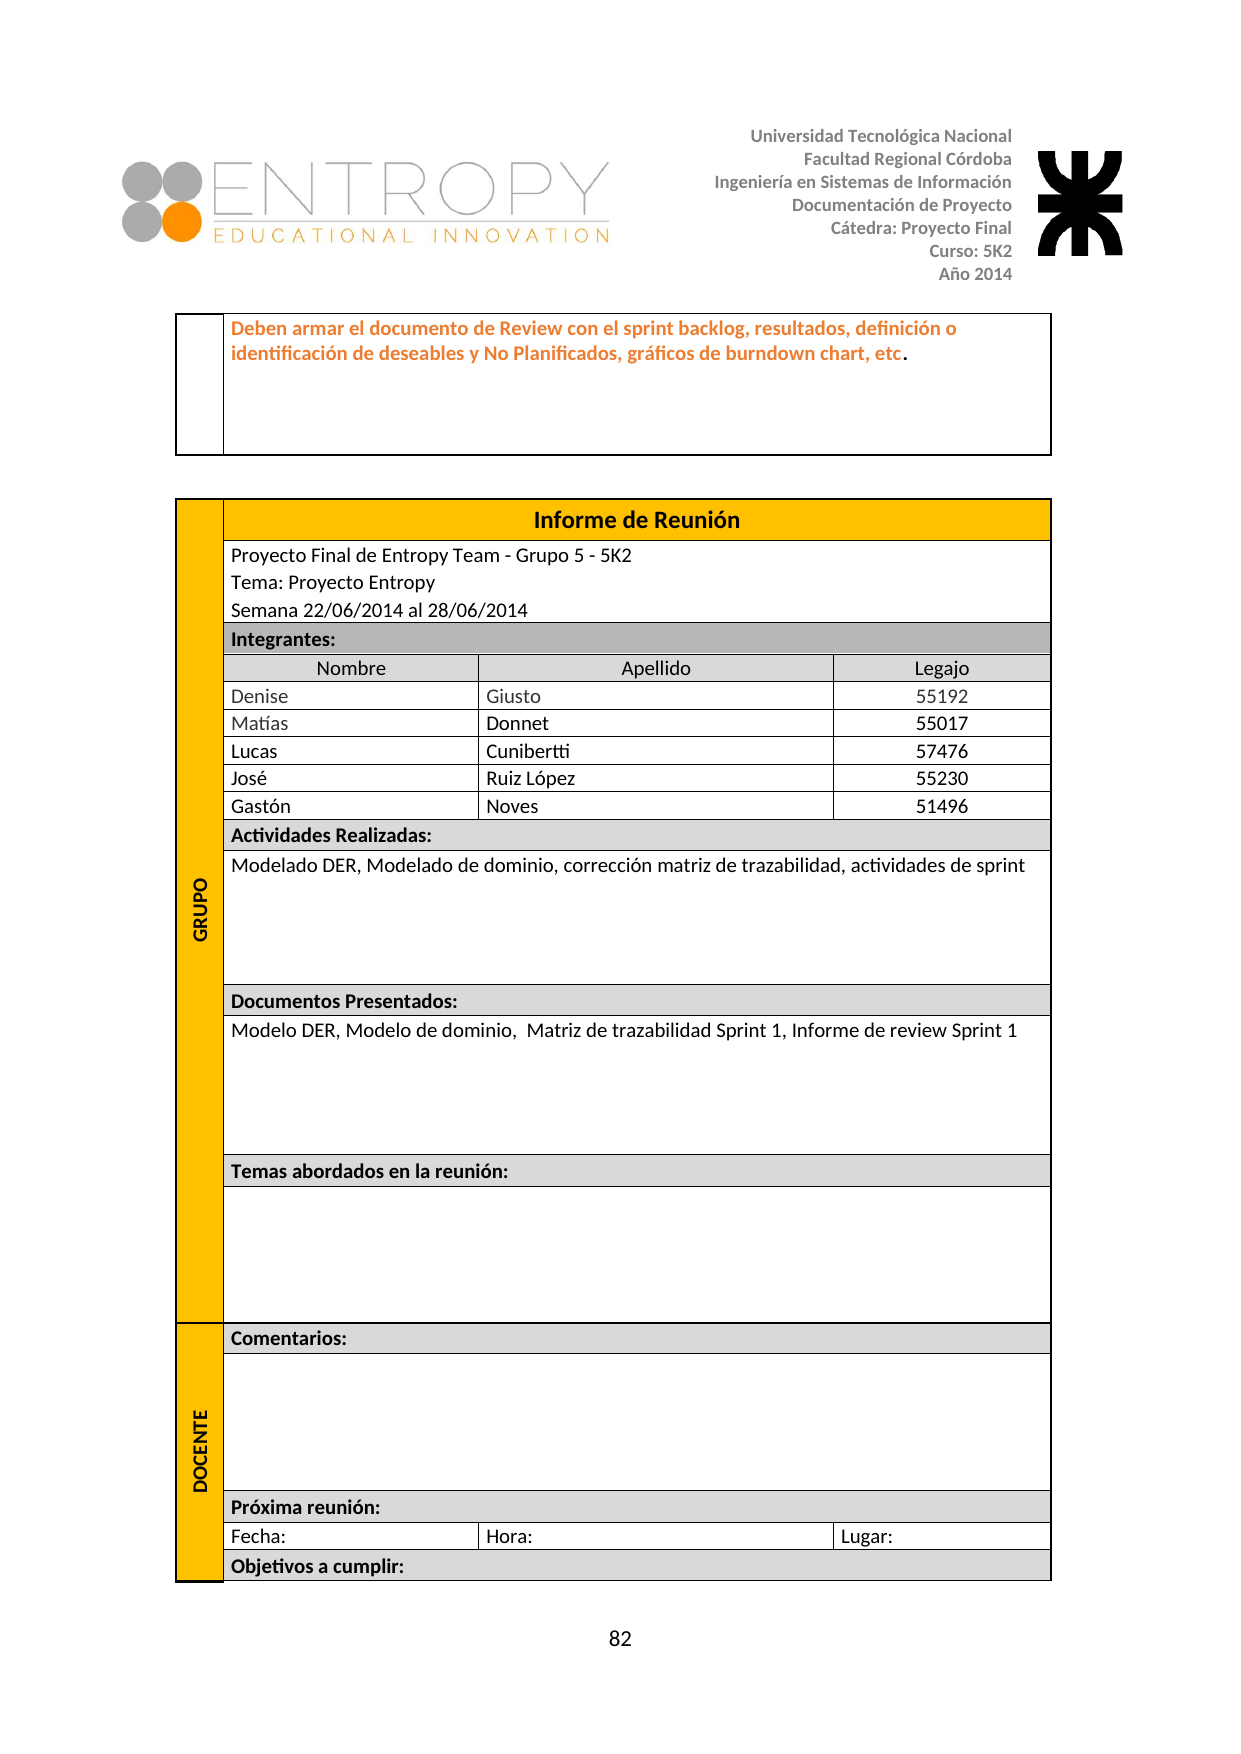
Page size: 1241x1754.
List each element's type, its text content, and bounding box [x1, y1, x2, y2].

table_cell Objetivos a cumplir: [224, 1550, 1050, 1580]
table_cell 55017 [834, 710, 1050, 736]
table_cell [224, 1354, 1050, 1490]
table_cell Temas abordados en la reunión: [224, 1155, 1050, 1186]
table_cell Denise [224, 682, 478, 708]
table_cell DOCENTE [177, 1324, 223, 1580]
picture [105, 147, 627, 257]
table_cell Legajo [834, 655, 1050, 681]
table_cell Lugar: [834, 1523, 1050, 1549]
table_cell 55192 [834, 682, 1050, 708]
table_cell Modelado DER, Modelado de dominio, corrección matriz de trazabilidad, actividades de sprint [224, 851, 1050, 984]
table_cell Ruiz López [479, 765, 833, 791]
table_cell Comentarios: [224, 1324, 1050, 1353]
table_cell Actividades Realizadas: [224, 820, 1050, 850]
table_cell Proyecto Final de Entropy Team - Grupo 5 - 5K2 [224, 541, 1050, 567]
table_cell Donnet [479, 710, 833, 736]
table_cell Fecha: [224, 1523, 478, 1549]
table_cell 57476 [834, 737, 1050, 763]
table_cell Documentos Presentados: [224, 985, 1050, 1015]
table_cell Matías [224, 710, 478, 736]
table_cell Integrantes: [224, 623, 1050, 653]
table_cell Semana 22/06/2014 al 28/06/2014 [224, 595, 1050, 622]
table_cell Giusto [479, 682, 833, 708]
table_cell Modelo DER, Modelo de dominio, Matriz de trazabilidad Sprint 1, Informe de review Sprint 1 [224, 1016, 1050, 1154]
table_cell Hora: [479, 1523, 833, 1549]
table_cell 51496 [834, 792, 1050, 818]
table_header GRUPO [177, 500, 223, 1322]
table_cell Nombre [224, 655, 478, 681]
table_cell Deben armar el documento de Review con el sprint backlog, resultados, definición o identificación de deseables y No Planificados, gráficos de burndown chart, etc. [224, 314, 1050, 454]
table_cell José [224, 765, 478, 791]
table_header Informe de Reunión [224, 500, 1050, 540]
table_cell Cunibertti [479, 737, 833, 763]
table_cell Lucas [224, 737, 478, 763]
table_cell Gastón [224, 792, 478, 818]
table_cell Apellido [479, 655, 833, 681]
table_cell [224, 1187, 1050, 1322]
table_cell Próxima reunión: [224, 1491, 1050, 1522]
table_cell 55230 [834, 765, 1050, 791]
table_cell Tema: Proyecto Entropy [224, 567, 1050, 595]
table_cell Noves [479, 792, 833, 818]
